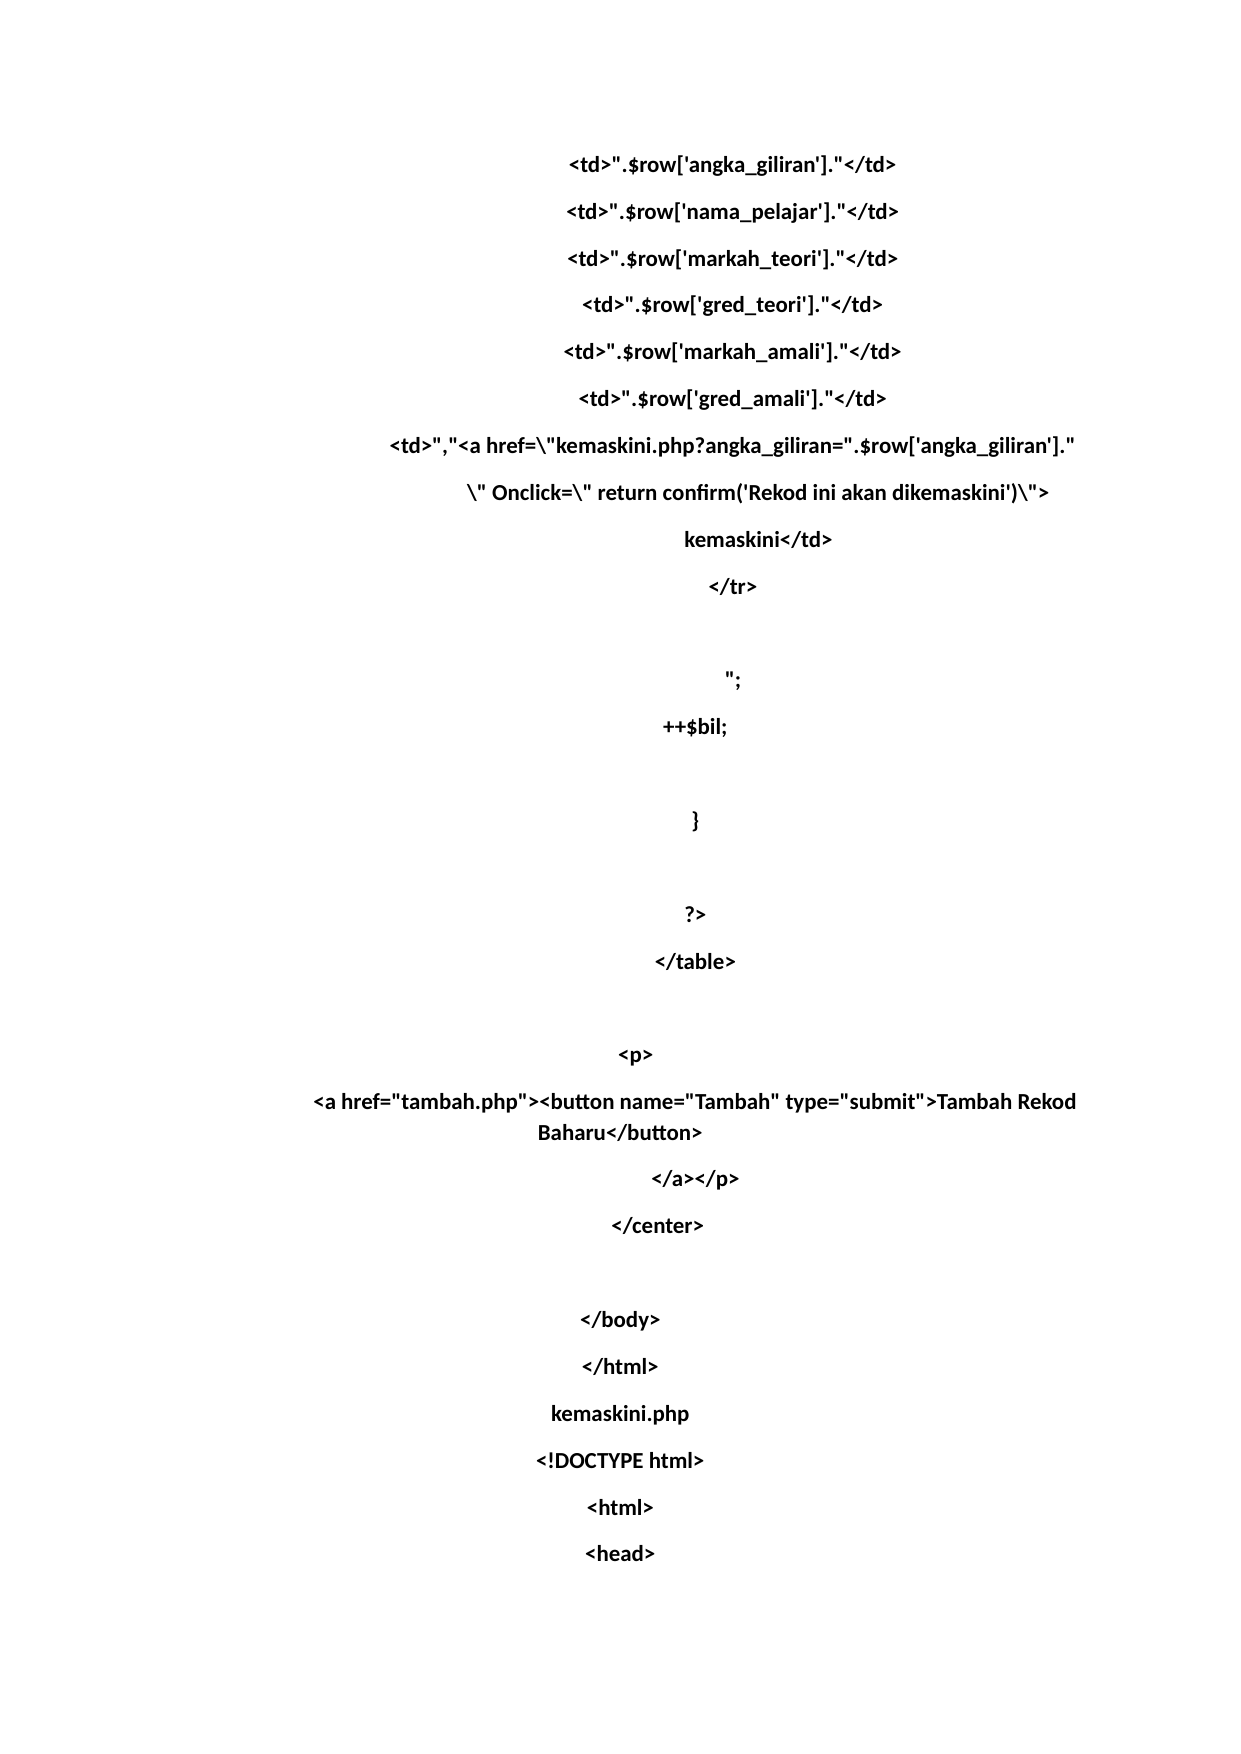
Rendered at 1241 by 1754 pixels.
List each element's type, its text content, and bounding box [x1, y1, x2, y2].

text <a href="tambah.php"><button name="Tambah" type="submit">Tambah Rekod Baharu</button> [150, 1087, 1090, 1146]
text <td>".$row['markah_teori']."</td> [150, 244, 1090, 272]
text <html> [150, 1493, 1090, 1521]
text ?> [150, 900, 1090, 928]
text \" Onclick=\" return confirm('Rekod ini akan dikemaskini')\"> [150, 478, 1090, 506]
text </table> [150, 947, 1090, 975]
text ++$bil; [150, 712, 1090, 741]
text </body> [150, 1305, 1090, 1333]
text "; [150, 666, 1090, 694]
text <td>".$row['angka_giliran']."</td> [150, 150, 1090, 178]
text </center> [150, 1211, 1090, 1239]
text <head> [150, 1539, 1090, 1568]
text } [150, 806, 1090, 834]
text <td>".$row['gred_amali']."</td> [150, 384, 1090, 412]
text kemaskini.php [150, 1399, 1090, 1427]
text kemaskini</td> [150, 525, 1090, 553]
text </a></p> [150, 1164, 1090, 1193]
text </tr> [150, 572, 1090, 600]
text <td>","<a href=\"kemaskini.php?angka_giliran=".$row['angka_giliran']." [150, 431, 1090, 459]
text <td>".$row['nama_pelajar']."</td> [150, 197, 1090, 225]
text <td>".$row['gred_teori']."</td> [150, 291, 1090, 319]
text <!DOCTYPE html> [150, 1446, 1090, 1474]
text </html> [150, 1352, 1090, 1380]
text <p> [150, 1041, 1090, 1069]
text <td>".$row['markah_amali']."</td> [150, 337, 1090, 366]
